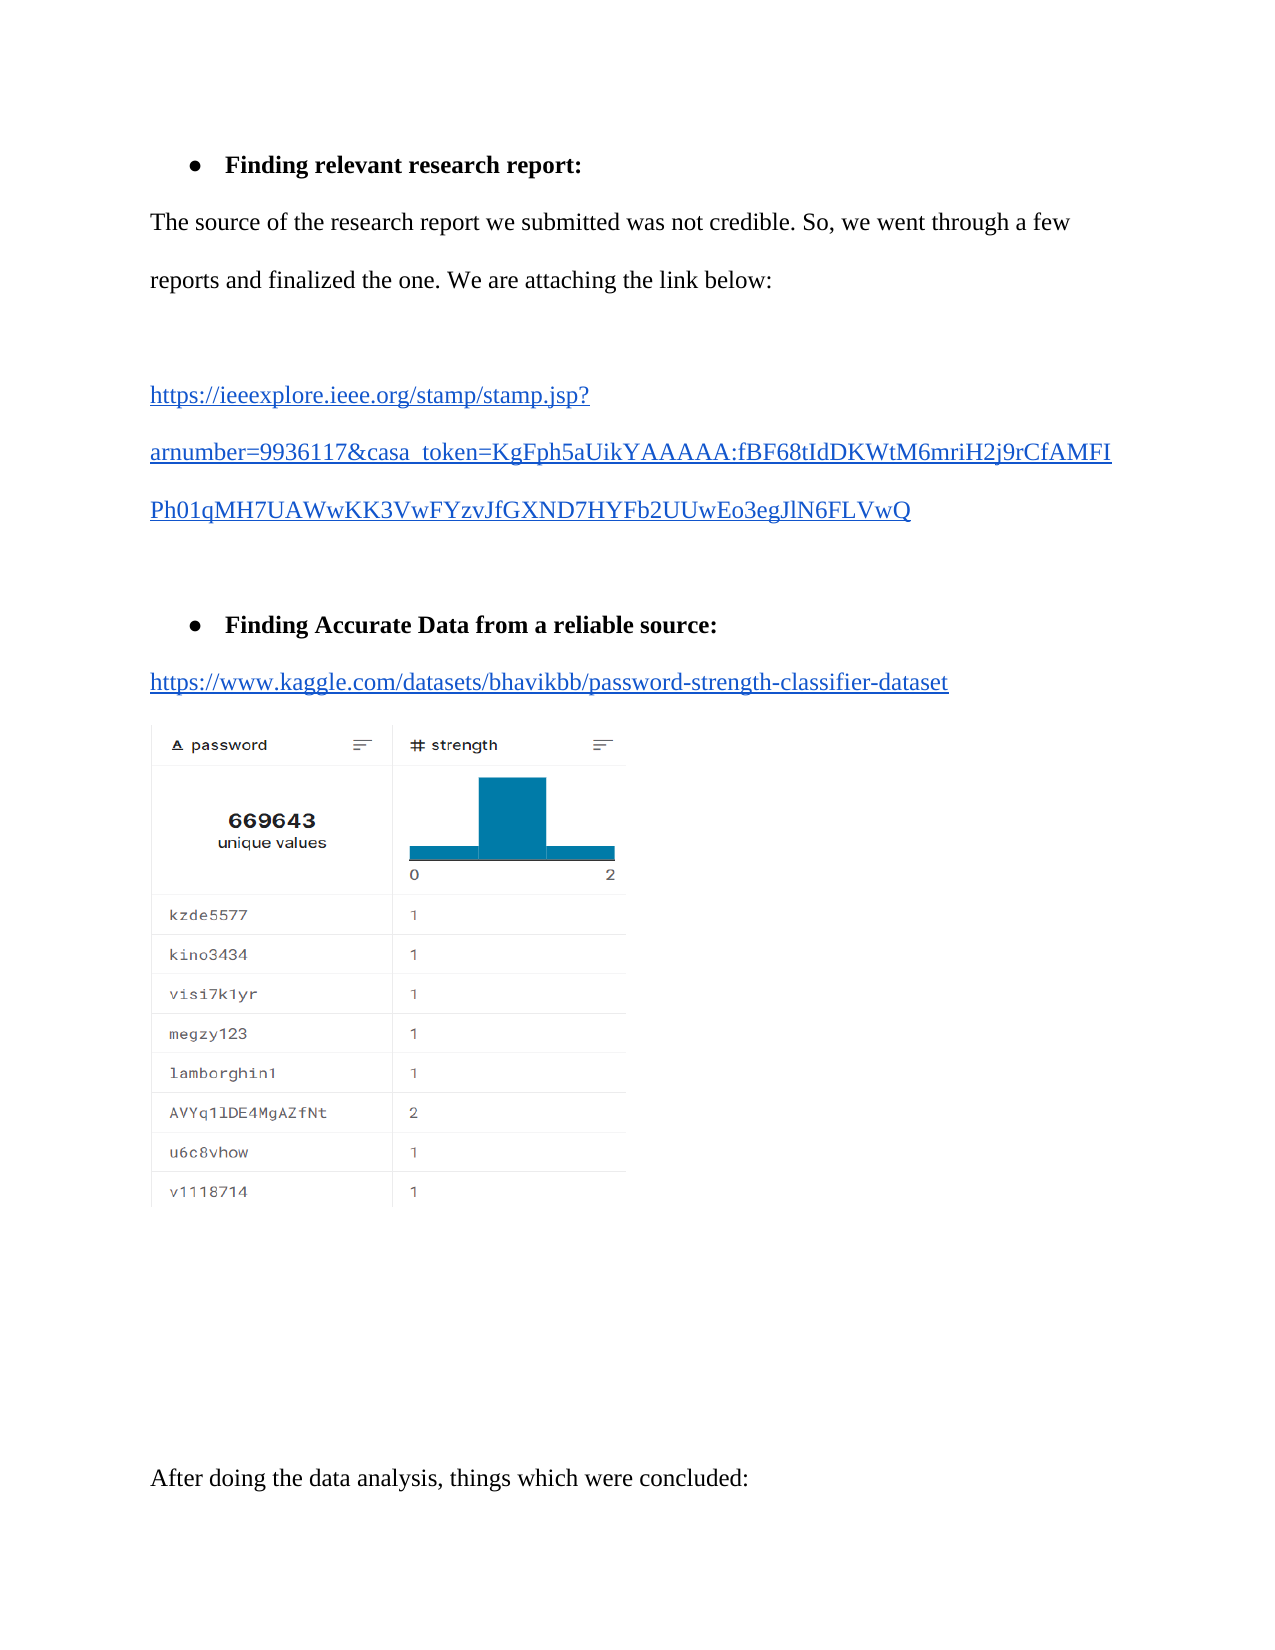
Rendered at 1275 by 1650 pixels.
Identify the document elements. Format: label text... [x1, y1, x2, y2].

list Finding relevant research report: [187, 150, 1125, 179]
text The source of the research report we submitted was not credible. So, we went through a few reports and finalized the one. We are attaching the link below: [150, 207, 1125, 294]
list Finding Accurate Data from a reliable source: [187, 610, 1125, 639]
text https://ieeexplore.ieee.org/stamp/stamp.jsp?arnumber=9936117&casa_token=KgFph5aUikYAAAAA:fBF68tIdDKWtM6mriH2j9rCfAMFIPh01qMH7UAWwKK3VwFYzvJfGXND7HYFb2UUwEo3egJlN6FLVwQ [150, 380, 1125, 524]
text https://www.kaggle.com/datasets/bhavikbb/password-strength-classifier-dataset [150, 667, 1125, 696]
text After doing the data analysis, things which were concluded: [150, 1463, 1125, 1492]
picture [150, 725, 626, 1207]
